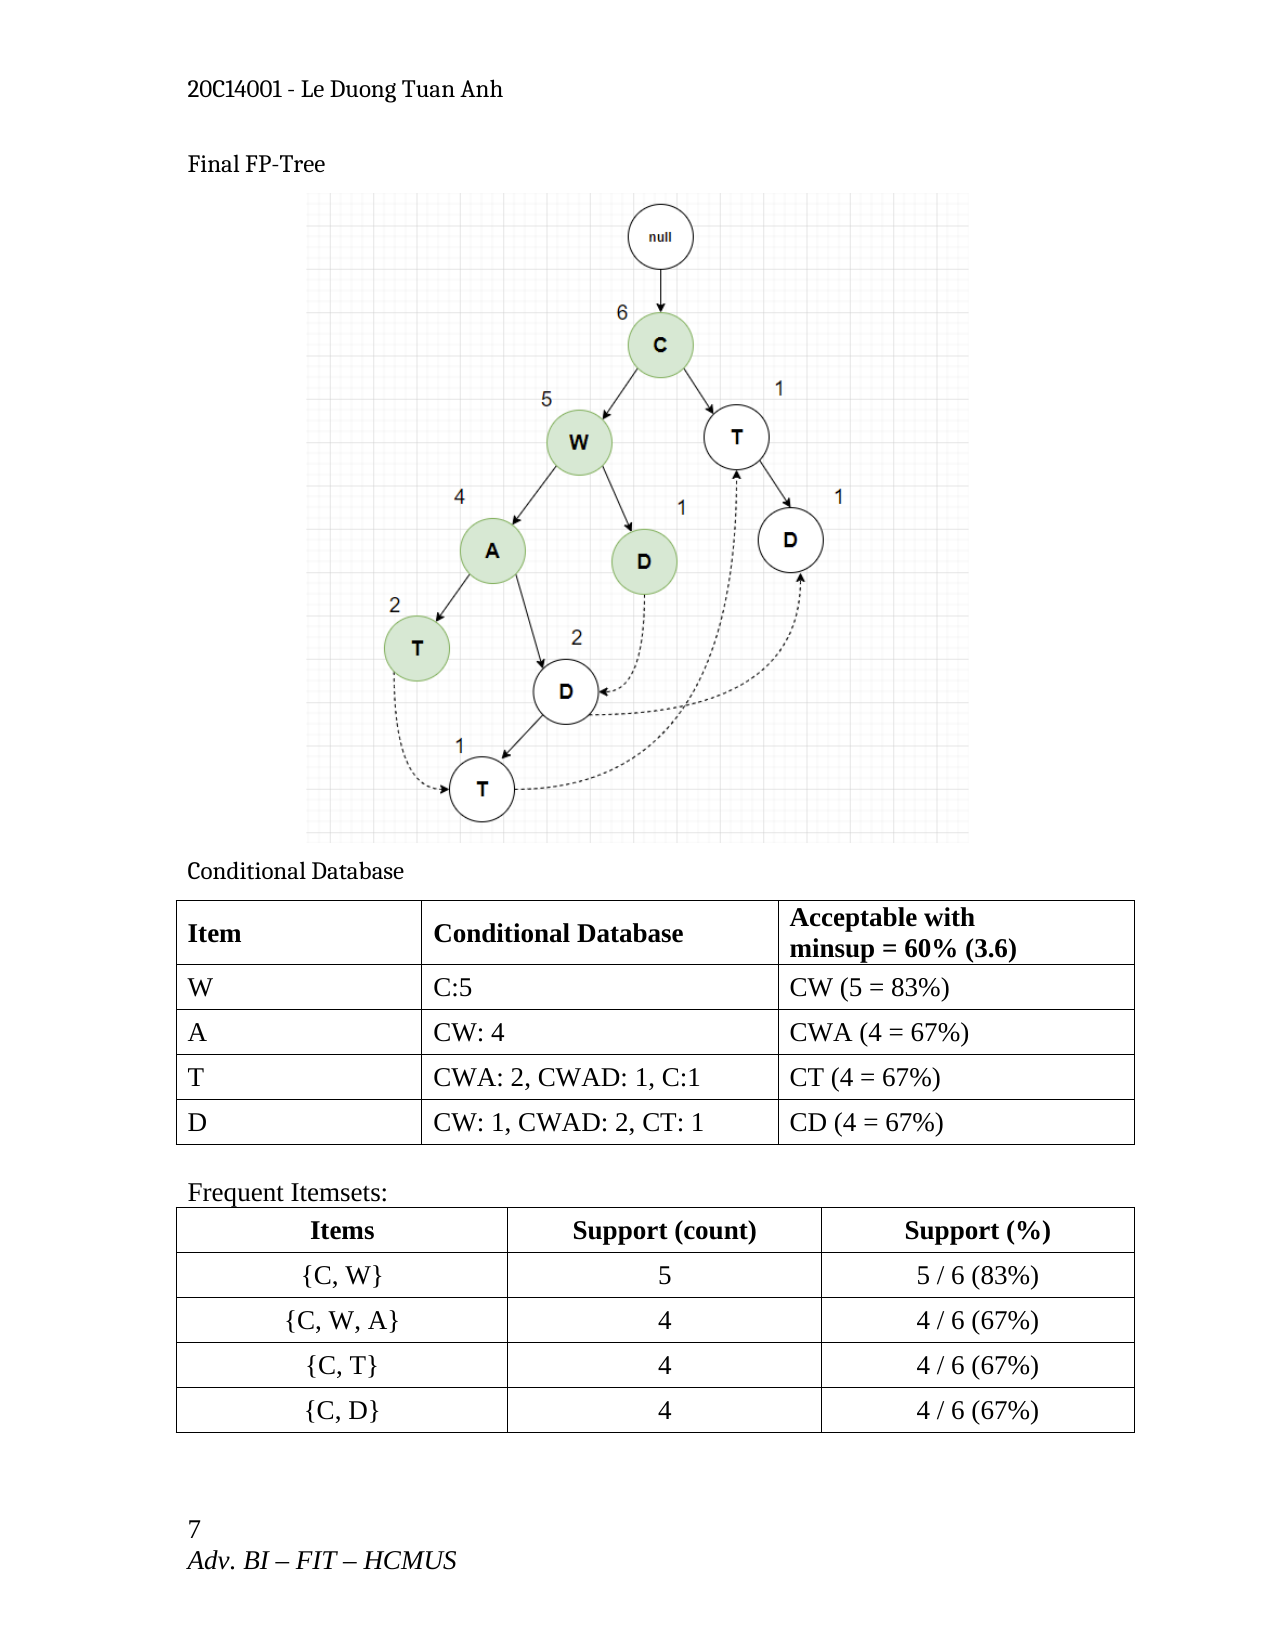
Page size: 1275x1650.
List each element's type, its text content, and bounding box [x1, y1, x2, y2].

table_cell 4 [508, 1388, 821, 1432]
table_cell {C, W} [177, 1253, 507, 1297]
table_cell CWA (4 = 67%) [779, 1010, 1134, 1053]
table_cell CW (5 = 83%) [779, 965, 1134, 1008]
table_header Support (count) [508, 1208, 821, 1252]
table_header Items [177, 1208, 507, 1252]
table_header Acceptable with minsup = 60% (3.6) [779, 901, 1134, 963]
table_cell 4 [508, 1298, 821, 1342]
table_cell {C, W, A} [177, 1298, 507, 1342]
table_header Support (%) [822, 1208, 1134, 1252]
table_cell W [177, 965, 421, 1008]
table_cell A [177, 1010, 421, 1053]
table_cell 4 / 6 (67%) [822, 1388, 1134, 1432]
picture [306, 193, 969, 843]
table_cell D [177, 1100, 421, 1143]
table_cell 5 [508, 1253, 821, 1297]
text Frequent Itemsets: [187, 1176, 1087, 1207]
table_cell 4 / 6 (67%) [822, 1343, 1134, 1387]
table_header Item [177, 901, 421, 963]
table_cell 5 / 6 (83%) [822, 1253, 1134, 1297]
table_cell {C, T} [177, 1343, 507, 1387]
table_header Conditional Database [422, 901, 778, 963]
table_cell CWA: 2, CWAD: 1, C:1 [422, 1055, 778, 1098]
table_cell CW: 1, CWAD: 2, CT: 1 [422, 1100, 778, 1143]
table_cell {C, D} [177, 1388, 507, 1432]
table_cell 4 / 6 (67%) [822, 1298, 1134, 1342]
text Conditional Database [187, 857, 1087, 886]
table_cell CT (4 = 67%) [779, 1055, 1134, 1098]
table_cell C:5 [422, 965, 778, 1008]
table_cell CD (4 = 67%) [779, 1100, 1134, 1143]
table_cell 4 [508, 1343, 821, 1387]
table_cell CW: 4 [422, 1010, 778, 1053]
text Final FP-Tree [187, 150, 1087, 179]
table_cell T [177, 1055, 421, 1098]
